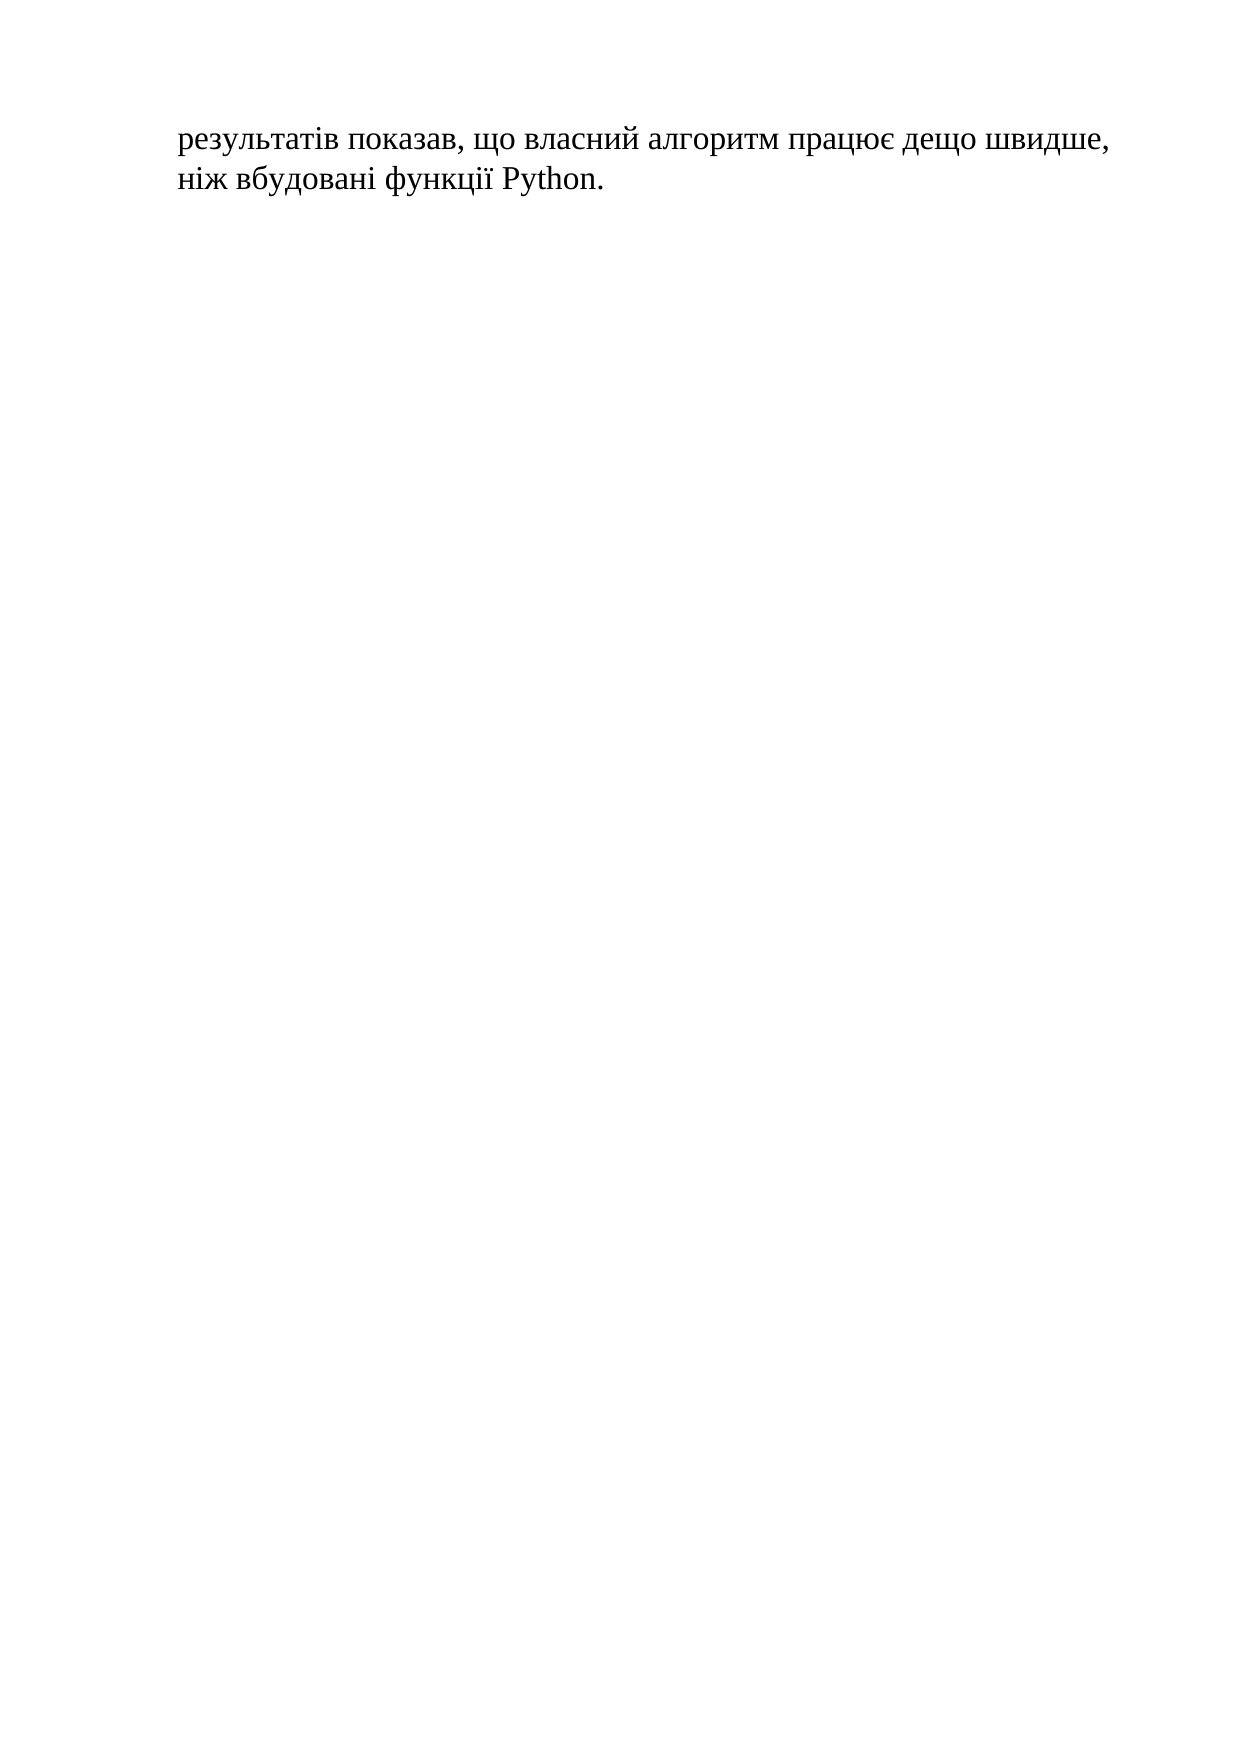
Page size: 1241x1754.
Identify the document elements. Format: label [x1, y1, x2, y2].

text [177, 118, 1152, 197]
